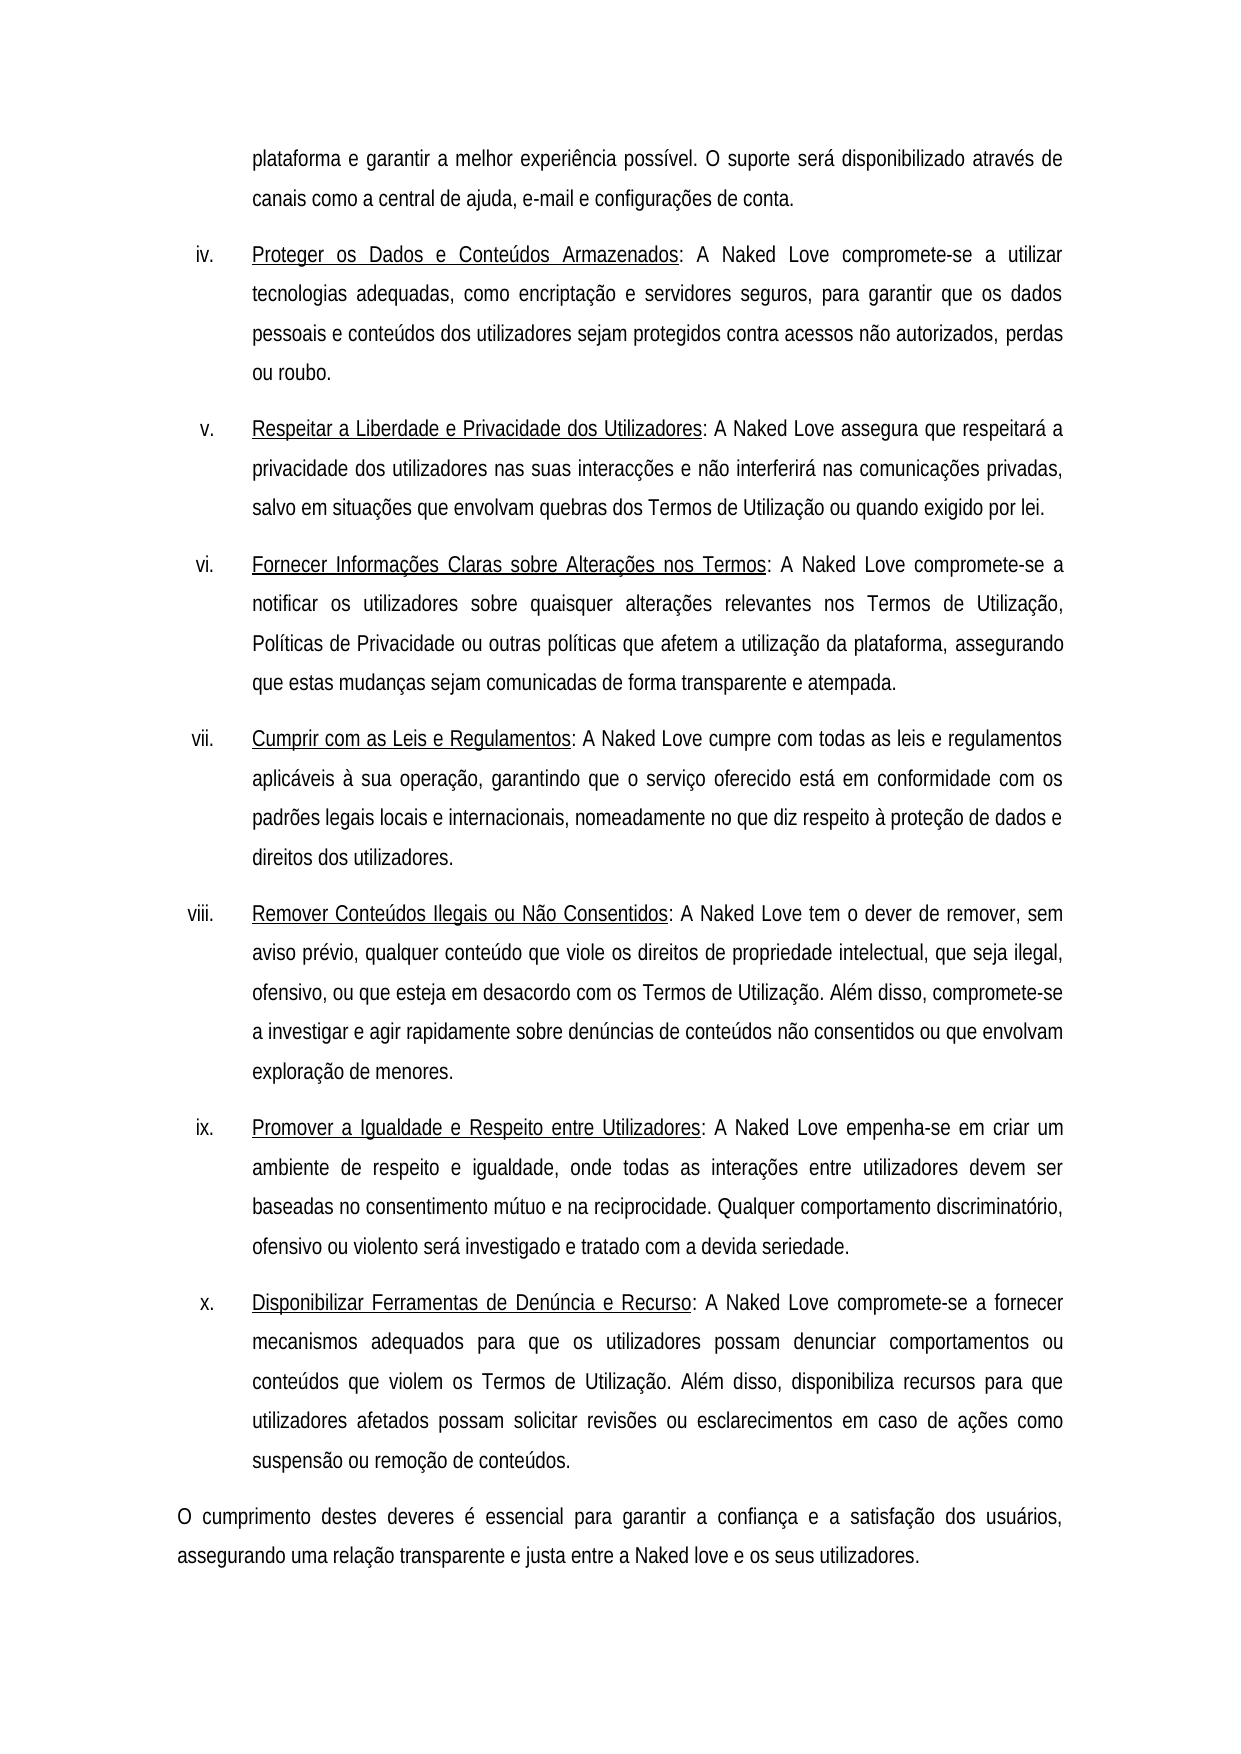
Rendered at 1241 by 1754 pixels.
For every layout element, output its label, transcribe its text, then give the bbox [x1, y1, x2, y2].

list Cumprir com as Leis e Regulamentos: A Naked Love cumpre com todas as leis e regulamentos aplicáveis à sua operação, garantindo que o serviço oferecido está em conformidade com os padrões legais locais e internacionais, nomeadamente no que diz respeito à proteção de dados e direitos dos utilizadores. [191, 725, 1063, 870]
list Remover Conteúdos Ilegais ou Não Consentidos: A Naked Love tem o dever de remover, sem aviso prévio, qualquer conteúdo que viole os direitos de propriedade intelectual, que seja ilegal, ofensivo, ou que esteja em desacordo com os Termos de Utilização. Além disso, compromete-se a investigar e agir rapidamente sobre denúncias de conteúdos não consentidos ou que envolvam exploração de menores. [187, 900, 1064, 1084]
text plataforma e garantir a melhor experiência possível. O suporte será disponibilizado através de canais como a central de ajuda, e-mail e configurações de conta. [252, 145, 1063, 211]
text O cumprimento destes deveres é essencial para garantir a confiança e a satisfação dos usuários, assegurando uma relação transparente e justa entre a Naked love e os seus utilizadores. [177, 1503, 1063, 1568]
list Proteger os Dados e Conteúdos Armazenados: A Naked Love compromete-se a utilizar tecnologias adequadas, como encriptação e servidores seguros, para garantir que os dados pessoais e conteúdos dos utilizadores sejam protegidos contra acessos não autorizados, perdas ou roubo. [196, 241, 1063, 386]
list Respeitar a Liberdade e Privacidade dos Utilizadores: A Naked Love assegura que respeitará a privacidade dos utilizadores nas suas interacções e não interferirá nas comunicações privadas, salvo em situações que envolvam quebras dos Termos de Utilização ou quando exigido por lei. [200, 415, 1063, 521]
list Promover a Igualdade e Respeito entre Utilizadores: A Naked Love empenha-se em criar um ambiente de respeito e igualdade, onde todas as interações entre utilizadores devem ser baseadas no consentimento mútuo e na reciprocidade. Qualquer comportamento discriminatório, ofensivo ou violento será investigado e tratado com a devida seriedade. [196, 1114, 1064, 1259]
list Fornecer Informações Claras sobre Alterações nos Termos: A Naked Love compromete-se a notificar os utilizadores sobre quaisquer alterações relevantes nos Termos de Utilização, Políticas de Privacidade ou outras políticas que afetem a utilização da plataforma, assegurando que estas mudanças sejam comunicadas de forma transparente e atempada. [196, 551, 1064, 695]
list Disponibilizar Ferramentas de Denúncia e Recurso: A Naked Love compromete-se a fornecer mecanismos adequados para que os utilizadores possam denunciar comportamentos ou conteúdos que violem os Termos de Utilização. Além disso, disponibiliza recursos para que utilizadores afetados possam solicitar revisões ou esclarecimentos em caso de ações como suspensão ou remoção de conteúdos. [200, 1289, 1064, 1473]
